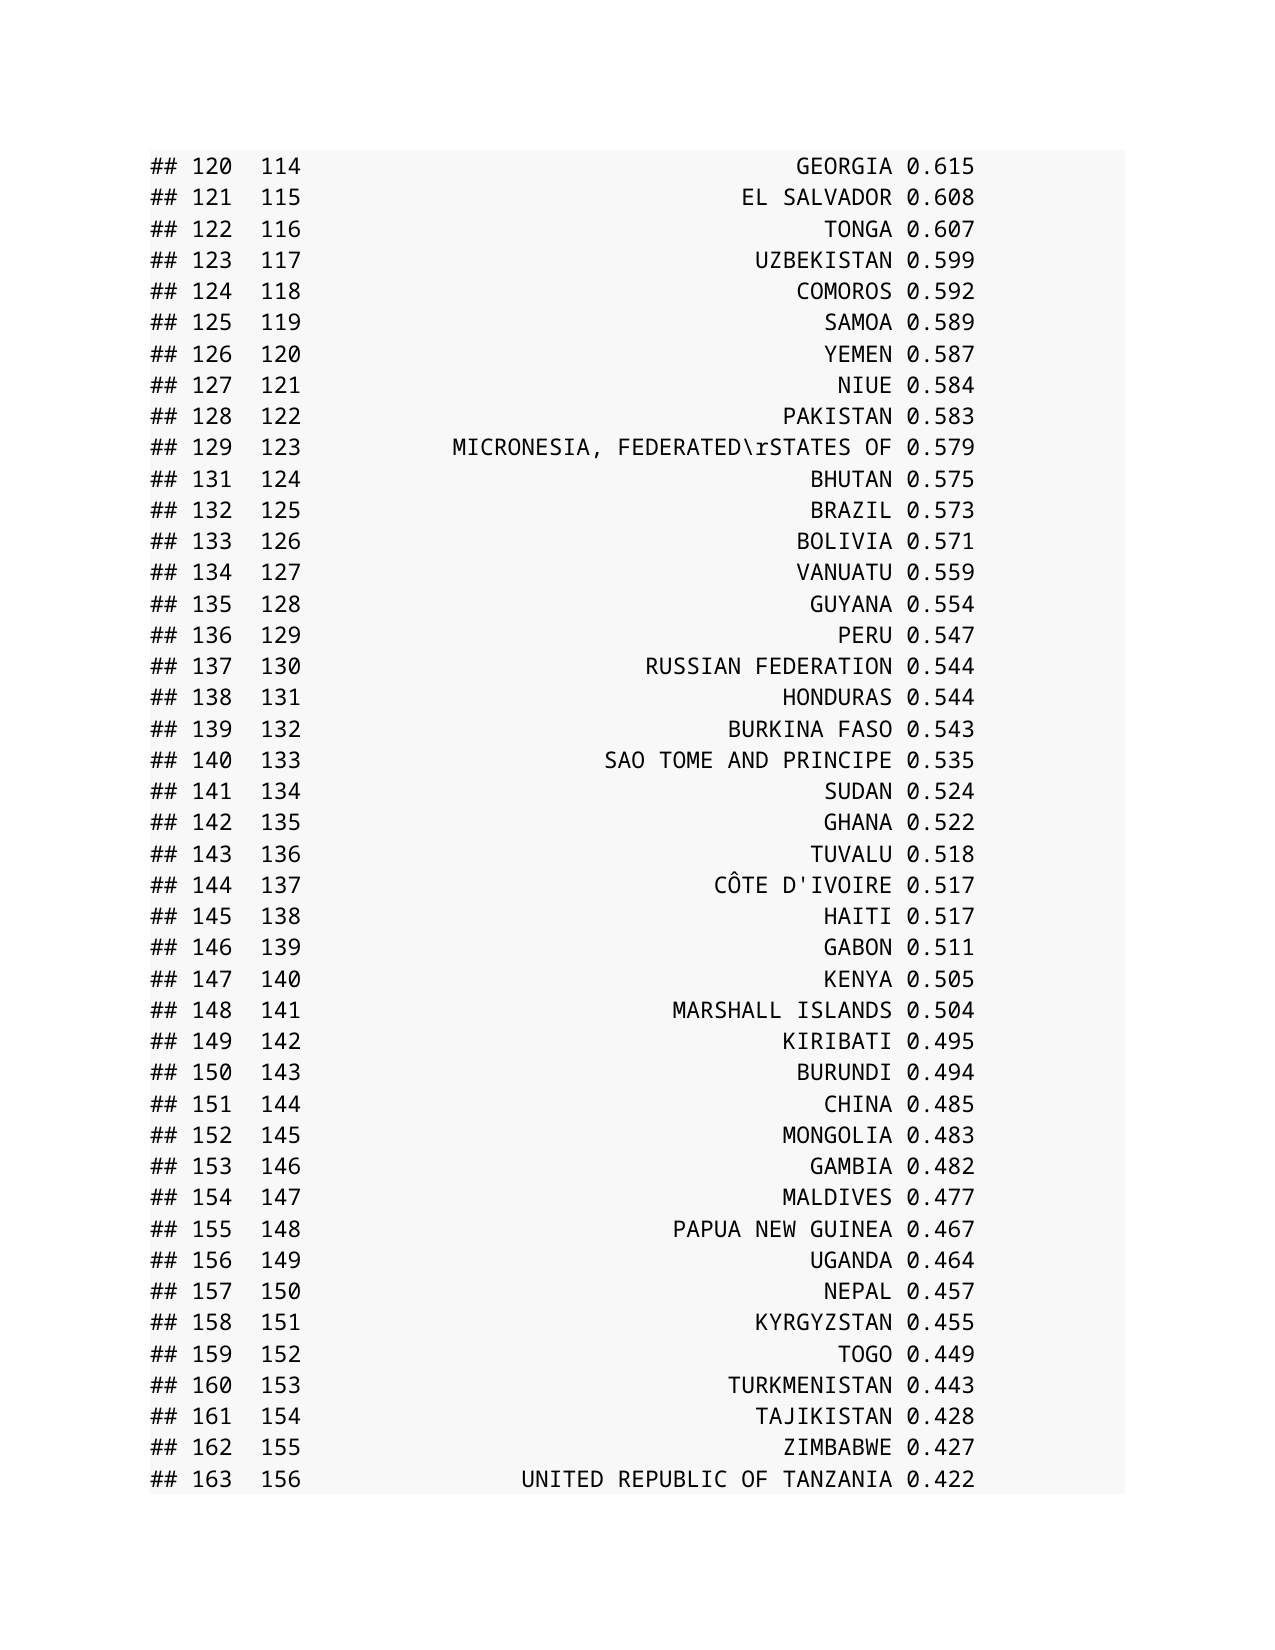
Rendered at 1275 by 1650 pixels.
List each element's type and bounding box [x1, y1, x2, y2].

text [150, 150, 1125, 1494]
